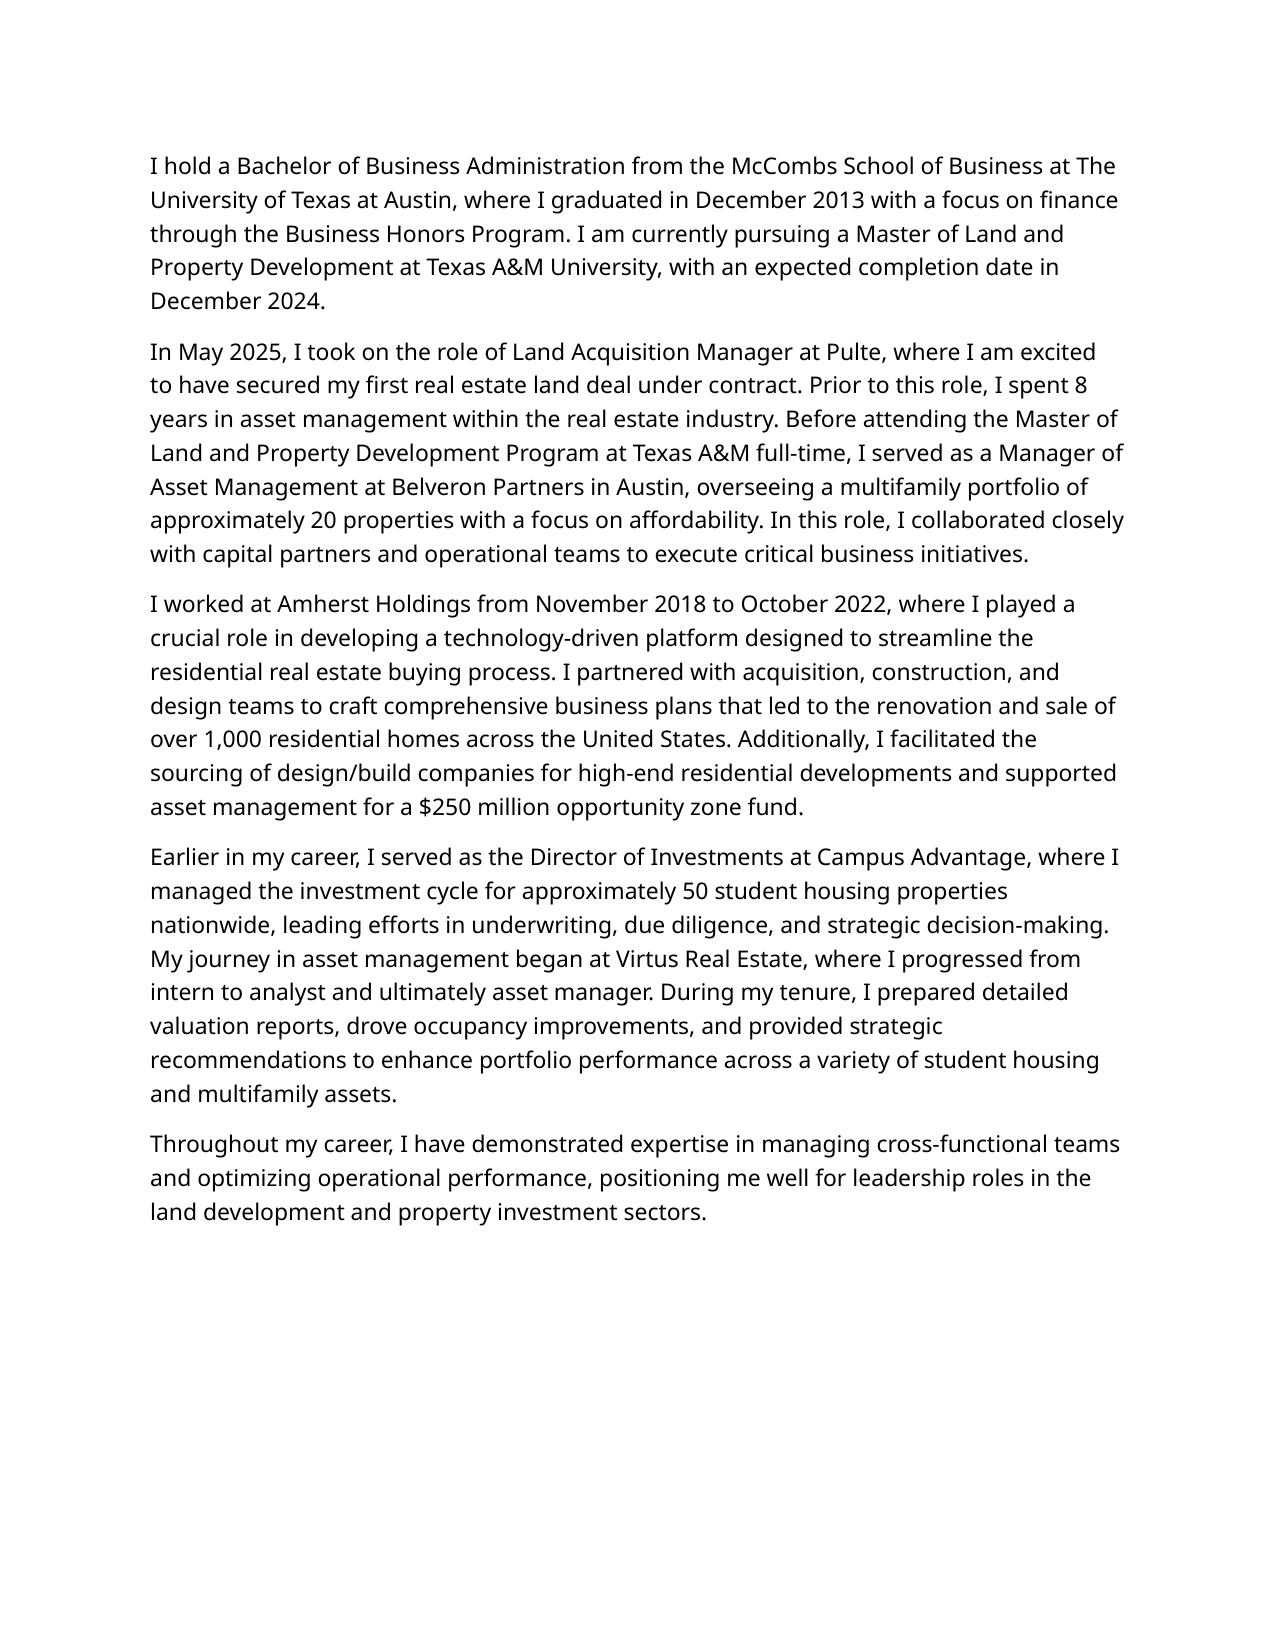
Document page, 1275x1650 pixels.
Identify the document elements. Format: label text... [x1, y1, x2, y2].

text I worked at Amherst Holdings from November 2018 to October 2022, where I played a crucial role in developing a technology-driven platform designed to streamline the residential real estate buying process. I partnered with acquisition, construction, and design teams to craft comprehensive business plans that led to the renovation and sale of over 1,000 residential homes across the United States. Additionally, I facilitated the sourcing of design/build companies for high-end residential developments and supported asset management for a $250 million opportunity zone fund. [150, 588, 1125, 822]
text Throughout my career, I have demonstrated expertise in managing cross-functional teams and optimizing operational performance, positioning me well for leadership roles in the land development and property investment sectors. [150, 1128, 1125, 1227]
text I hold a Bachelor of Business Administration from the McCombs School of Business at The University of Texas at Austin, where I graduated in December 2013 with a focus on finance through the Business Honors Program. I am currently pursuing a Master of Land and Property Development at Texas A&M University, with an expected completion date in December 2024. [150, 150, 1125, 316]
text Earlier in my career, I served as the Director of Investments at Campus Advantage, where I managed the investment cycle for approximately 50 student housing properties nationwide, leading efforts in underwriting, due diligence, and strategic decision-making. My journey in asset management began at Virtus Real Estate, where I progressed from intern to analyst and ultimately asset manager. During my tenure, I prepared detailed valuation reports, drove occupancy improvements, and provided strategic recommendations to enhance portfolio performance across a variety of student housing and multifamily assets. [150, 841, 1125, 1109]
text In May 2025, I took on the role of Land Acquisition Manager at Pulte, where I am excited to have secured my first real estate land deal under contract. Prior to this role, I spent 8 years in asset management within the real estate industry. Before attending the Master of Land and Property Development Program at Texas A&M full-time, I served as a Manager of Asset Management at Belveron Partners in Austin, overseeing a multifamily portfolio of approximately 20 properties with a focus on affordability. In this role, I collaborated closely with capital partners and operational teams to execute critical business initiatives. [150, 335, 1125, 569]
